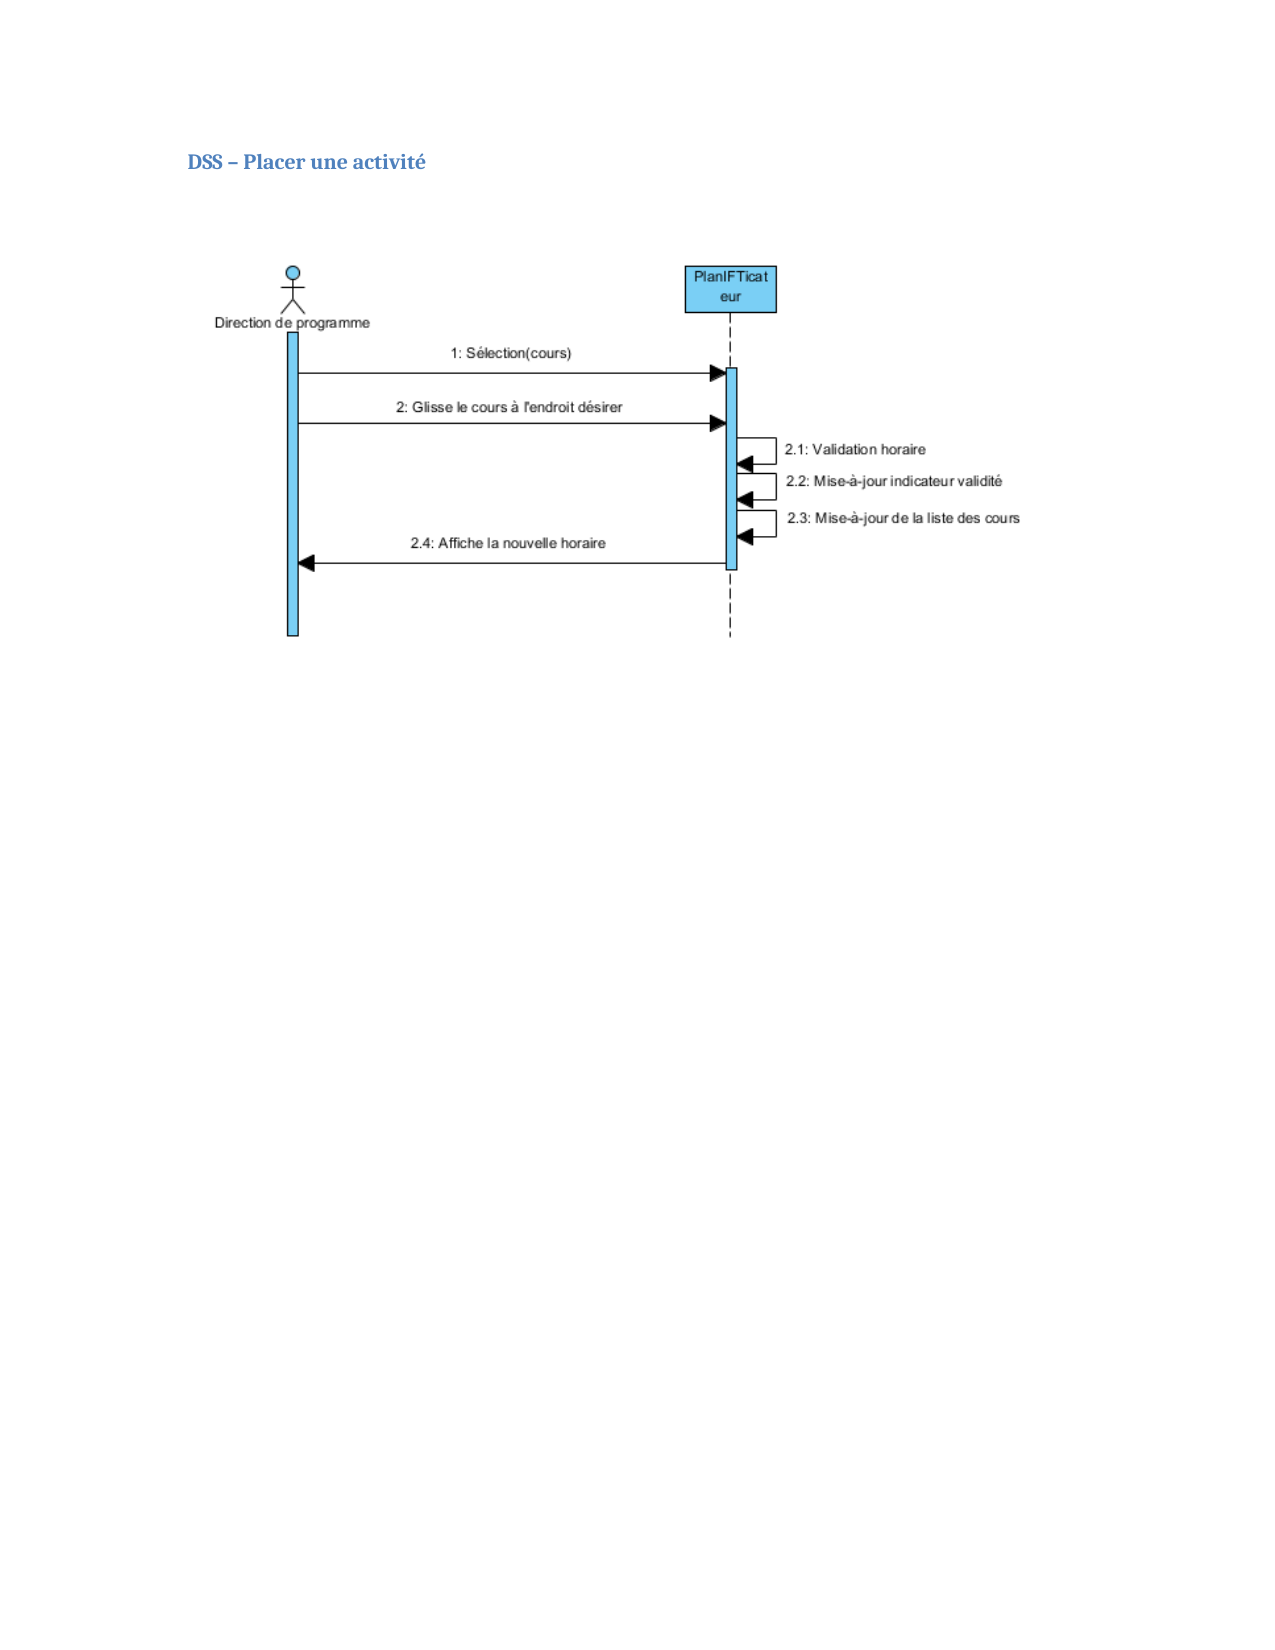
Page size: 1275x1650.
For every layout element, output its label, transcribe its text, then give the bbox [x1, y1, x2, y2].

subtitle DSS – Placer une activité [187, 150, 1087, 175]
